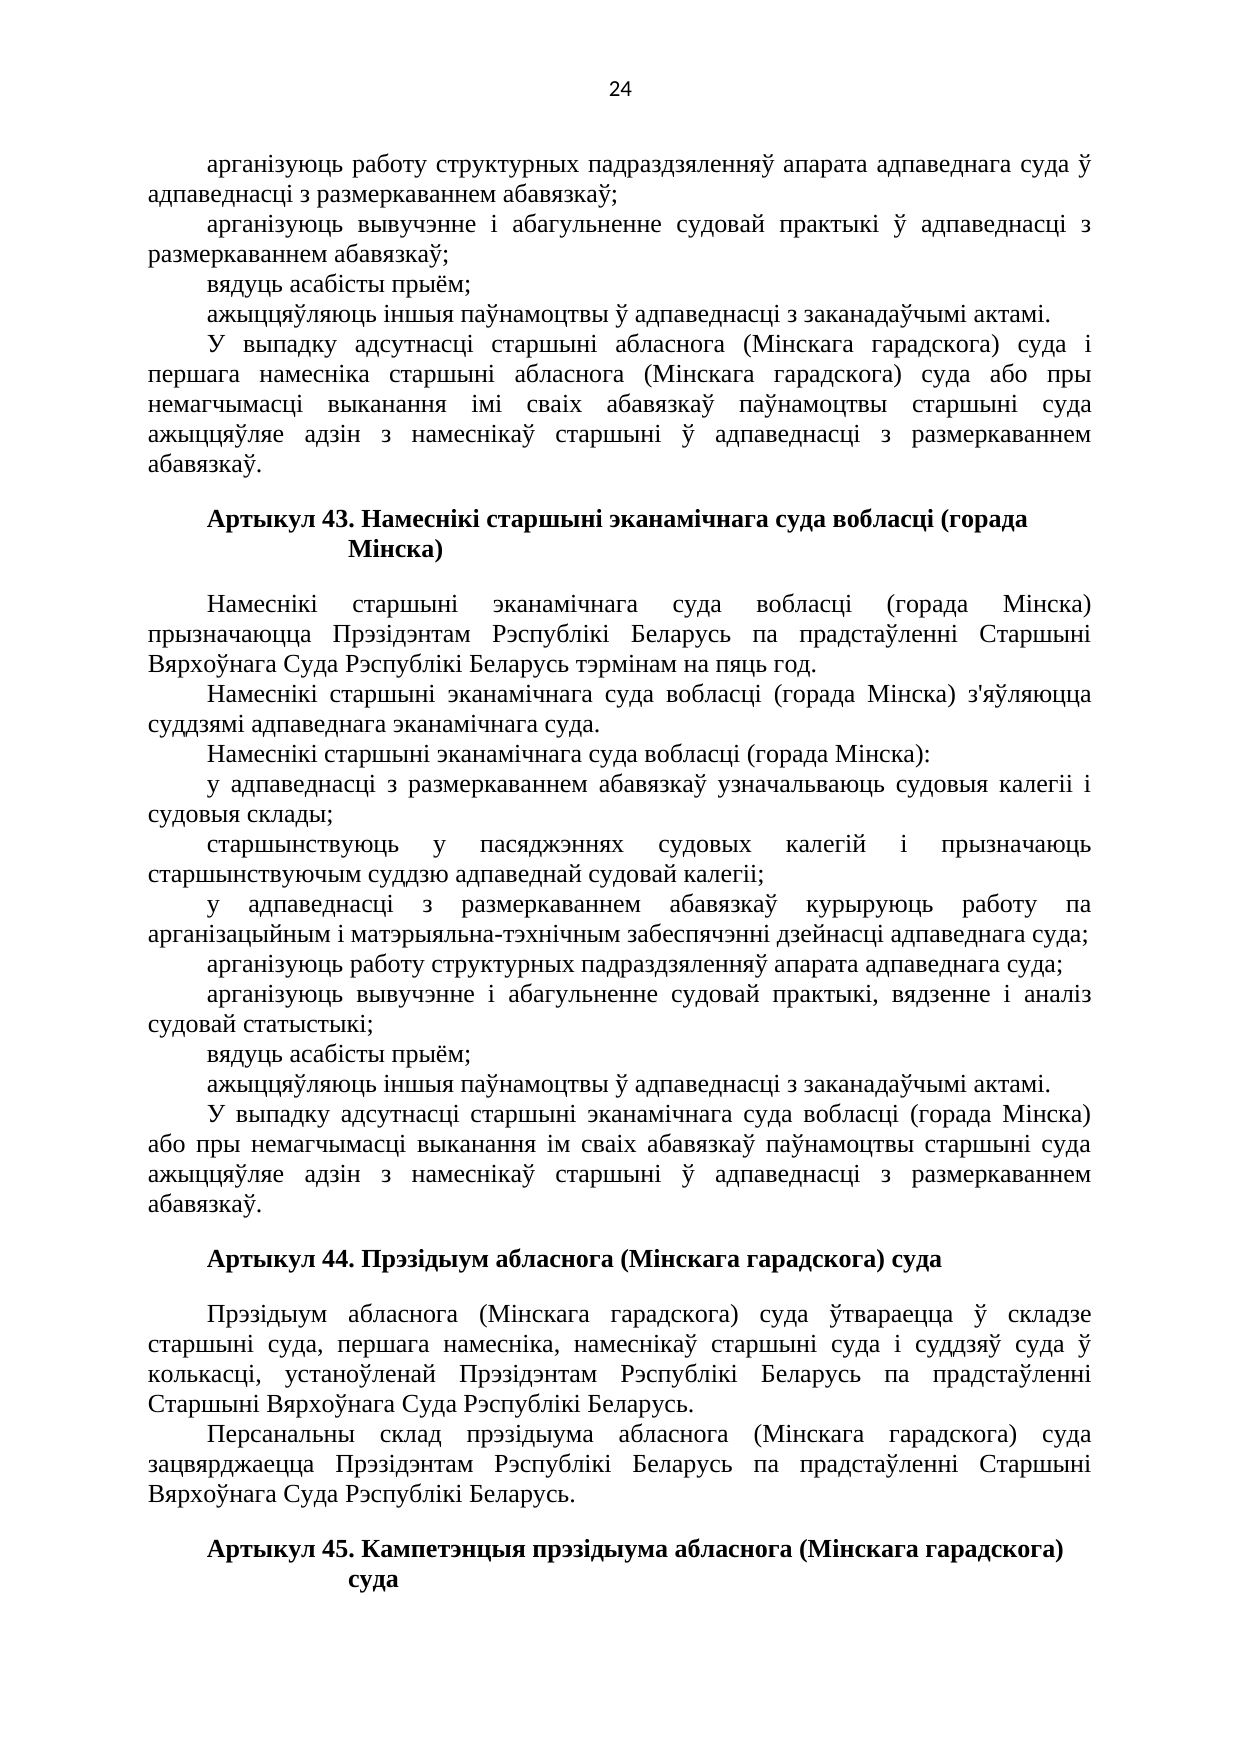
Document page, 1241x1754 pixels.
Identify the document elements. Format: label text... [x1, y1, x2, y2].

text Намеснікі старшыні эканамічнага суда вобласці (горада Мінска): [148, 738, 1093, 768]
text ажыццяўляюць іншыя паўнамоцтвы ў адпаведнасці з заканадаўчымі актамі. [148, 298, 1093, 328]
text Артыкул 43. Намеснікі старшыні эканамічнага суда вобласці (горада Мінска) [207, 503, 1093, 563]
text Намеснікі старшыні эканамічнага суда вобласці (горада Мінска) прызначаюцца Прэзідэнтам Рэспублікі Беларусь па прадстаўленні Старшыні Вярхоўнага Суда Рэспублікі Беларусь тэрмінам на пяць год. [148, 588, 1093, 678]
text у адпаведнасці з размеркаваннем абавязкаў курыруюць работу па арганізацыйным і матэрыяльна-тэхнічным забеспячэнні дзейнасці адпаведнага суда; [148, 888, 1093, 948]
text арганізуюць работу структурных падраздзяленняў апарата адпаведнага суда; [148, 948, 1093, 978]
text у адпаведнасці з размеркаваннем абавязкаў узначальваюць судовыя калегіі і судовыя склады; [148, 768, 1093, 828]
text Прэзідыум абласнога (Мінскага гарадскога) суда ўтвараецца ў складзе старшыні суда, першага намесніка, намеснікаў старшыні суда і суддзяў суда ў колькасці, устаноўленай Прэзідэнтам Рэспублікі Беларусь па прадстаўленні Старшыні Вярхоўнага Суда Рэспублікі Беларусь. [148, 1298, 1093, 1418]
text Артыкул 44. Прэзідыум абласнога (Мінскага гарадскога) суда [207, 1243, 1093, 1273]
text ажыццяўляюць іншыя паўнамоцтвы ў адпаведнасці з заканадаўчымі актамі. [148, 1068, 1093, 1098]
text старшынствуюць у пасяджэннях судовых калегій і прызначаюць старшынствуючым суддзю адпаведнай судовай калегіі; [148, 828, 1093, 888]
text арганізуюць вывучэнне і абагульненне судовай практыкі, вядзенне і аналіз судовай статыстыкі; [148, 978, 1093, 1038]
text Намеснікі старшыні эканамічнага суда вобласці (горада Мінска) з'яўляюцца суддзямі адпаведнага эканамічнага суда. [148, 678, 1093, 738]
text У выпадку адсутнасці старшыні абласнога (Мінскага гарадскога) суда і першага намесніка старшыні абласнога (Мінскага гарадскога) суда або пры немагчымасці выканання імі сваіх абавязкаў паўнамоцтвы старшыні суда ажыццяўляе адзін з намеснікаў старшыні ў адпаведнасці з размеркаваннем абавязкаў. [148, 328, 1093, 478]
text Артыкул 45. Кампетэнцыя прэзідыума абласнога (Мінскага гарадскога) суда [207, 1533, 1093, 1593]
text арганізуюць работу структурных падраздзяленняў апарата адпаведнага суда ў адпаведнасці з размеркаваннем абавязкаў; [148, 148, 1093, 208]
text вядуць асабісты прыём; [148, 268, 1093, 298]
text У выпадку адсутнасці старшыні эканамічнага суда вобласці (горада Мінска) або пры немагчымасці выканання ім сваіх абавязкаў паўнамоцтвы старшыні суда ажыццяўляе адзін з намеснікаў старшыні ў адпаведнасці з размеркаваннем абавязкаў. [148, 1098, 1093, 1218]
text вядуць асабісты прыём; [148, 1038, 1093, 1068]
text арганізуюць вывучэнне і абагульненне судовай практыкі ў адпаведнасці з размеркаваннем абавязкаў; [148, 208, 1093, 268]
text Персанальны склад прэзідыума абласнога (Мінскага гарадскога) суда зацвярджаецца Прэзідэнтам Рэспублікі Беларусь па прадстаўленні Старшыні Вярхоўнага Суда Рэспублікі Беларусь. [148, 1418, 1093, 1508]
